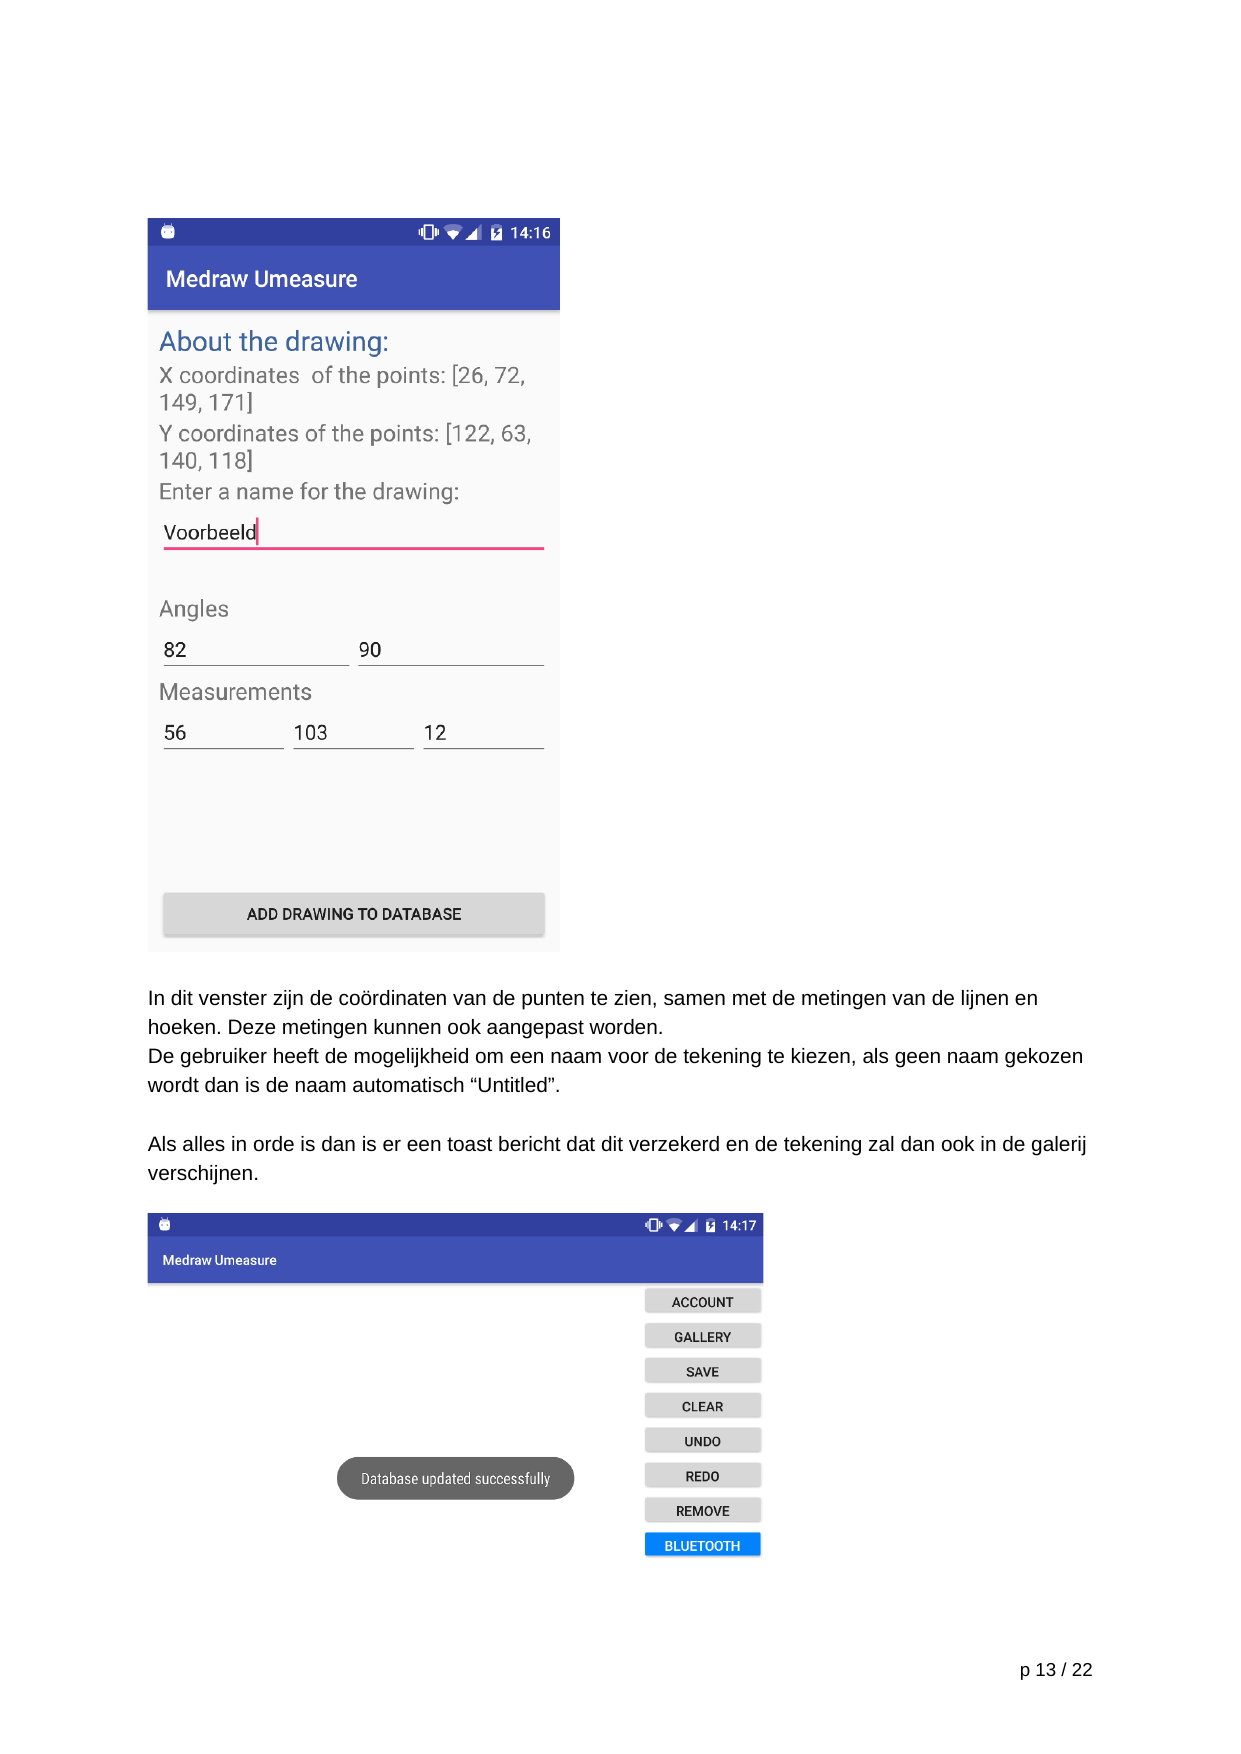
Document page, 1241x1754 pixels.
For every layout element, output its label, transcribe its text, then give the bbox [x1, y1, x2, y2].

picture [147, 1213, 764, 1561]
text Als alles in orde is dan is er een toast bericht dat dit verzekerd en de tekening zal dan ook in de galerij verschijnen. [148, 1126, 1092, 1185]
text In dit venster zijn de coördinaten van de punten te zien, samen met de metingen van de lijnen en hoeken. Deze metingen kunnen ook aangepast worden. [148, 981, 1092, 1039]
picture [147, 218, 560, 952]
text De gebruiker heeft de mogelijkheid om een naam voor de tekening te kiezen, als geen naam gekozen wordt dan is de naam automatisch “Untitled”. [148, 1039, 1092, 1097]
